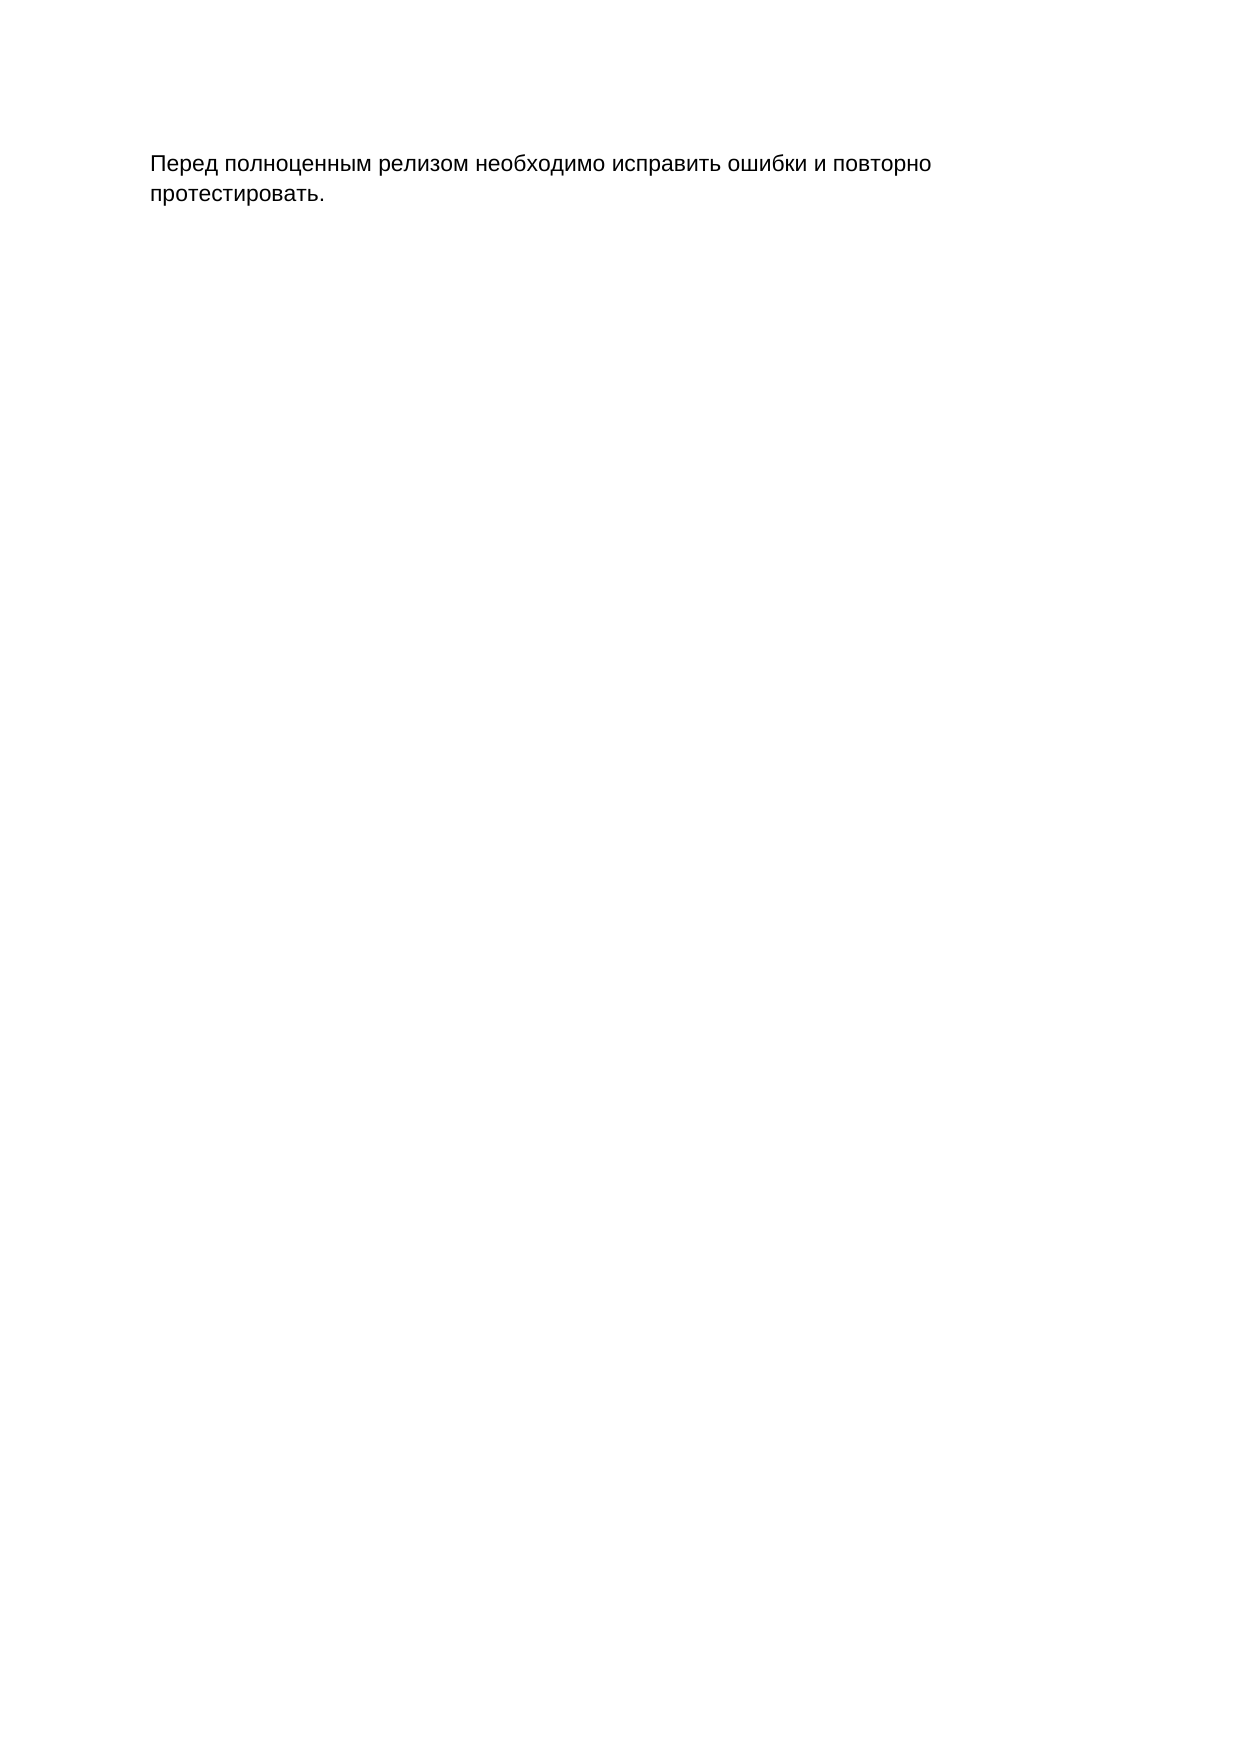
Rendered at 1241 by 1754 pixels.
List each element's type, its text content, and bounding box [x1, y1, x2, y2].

text Перед полноценным релизом необходимо исправить ошибки и повторно протестировать. [150, 150, 1094, 207]
